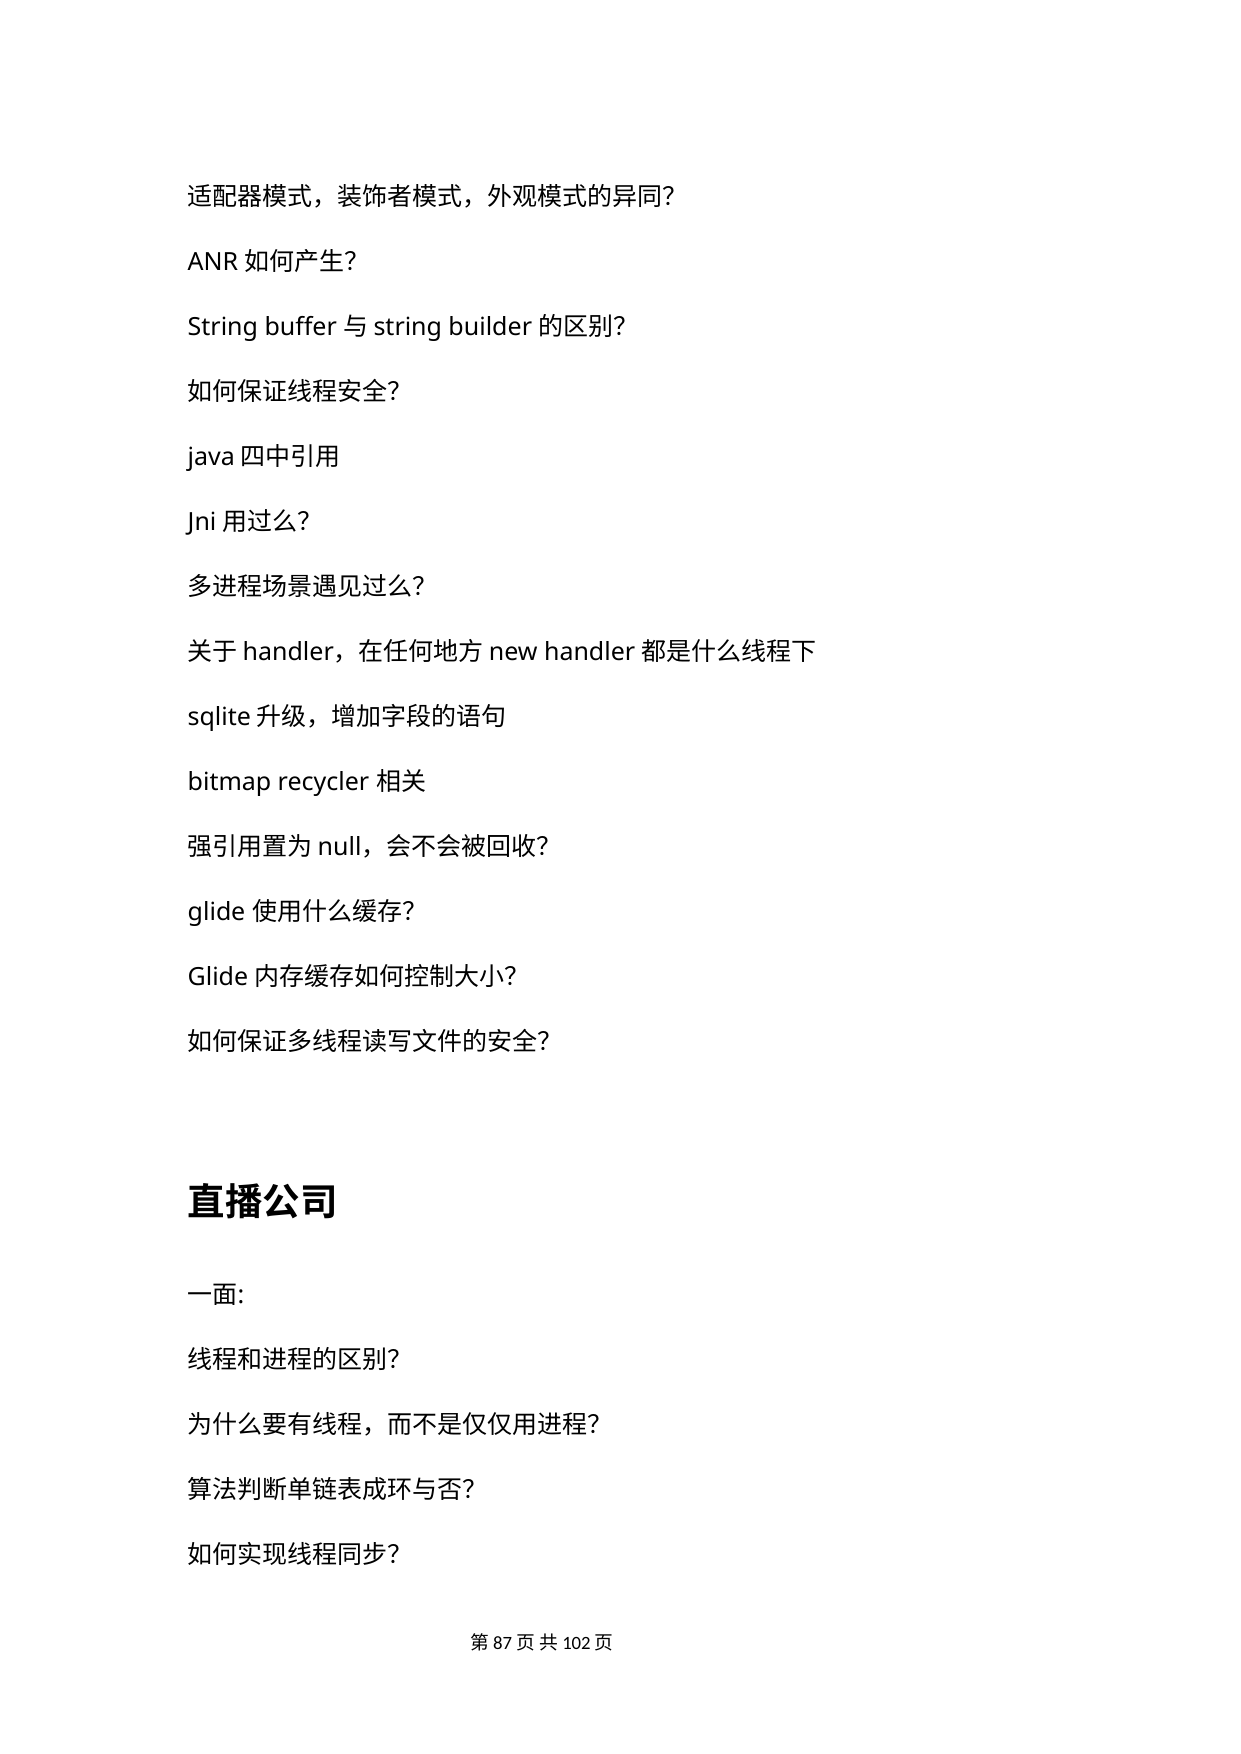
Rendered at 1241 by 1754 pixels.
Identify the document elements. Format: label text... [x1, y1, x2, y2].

text Jni 用过么？ [187, 487, 1053, 552]
text 线程和进程的区别？ [187, 1325, 1053, 1390]
text 一面: [187, 1260, 1053, 1325]
subtitle 直播公司 [187, 1166, 1053, 1231]
text 强引用置为null，会不会被回收？ [187, 812, 1053, 877]
text 如何实现线程同步？ [187, 1520, 1053, 1585]
text 算法判断单链表成环与否？ [187, 1455, 1053, 1520]
text 适配器模式，装饰者模式，外观模式的异同？ [187, 162, 1053, 227]
text Glide 内存缓存如何控制大小？ [187, 942, 1053, 1007]
text 如何保证线程安全？ [187, 357, 1053, 422]
text bitmap recycler 相关 [187, 747, 1053, 812]
text 多进程场景遇见过么？ [187, 552, 1053, 617]
text sqlite升级，增加字段的语句 [187, 682, 1053, 747]
text glide 使用什么缓存？ [187, 877, 1053, 942]
text 关于handler，在任何地方new handler 都是什么线程下 [187, 617, 1053, 682]
text String buffer 与string builder 的区别？ [187, 292, 1053, 357]
text java四中引用 [187, 422, 1053, 487]
text 为什么要有线程，而不是仅仅用进程？ [187, 1390, 1053, 1455]
text 如何保证多线程读写文件的安全？ [187, 1007, 1053, 1072]
text ANR 如何产生？ [187, 227, 1053, 292]
